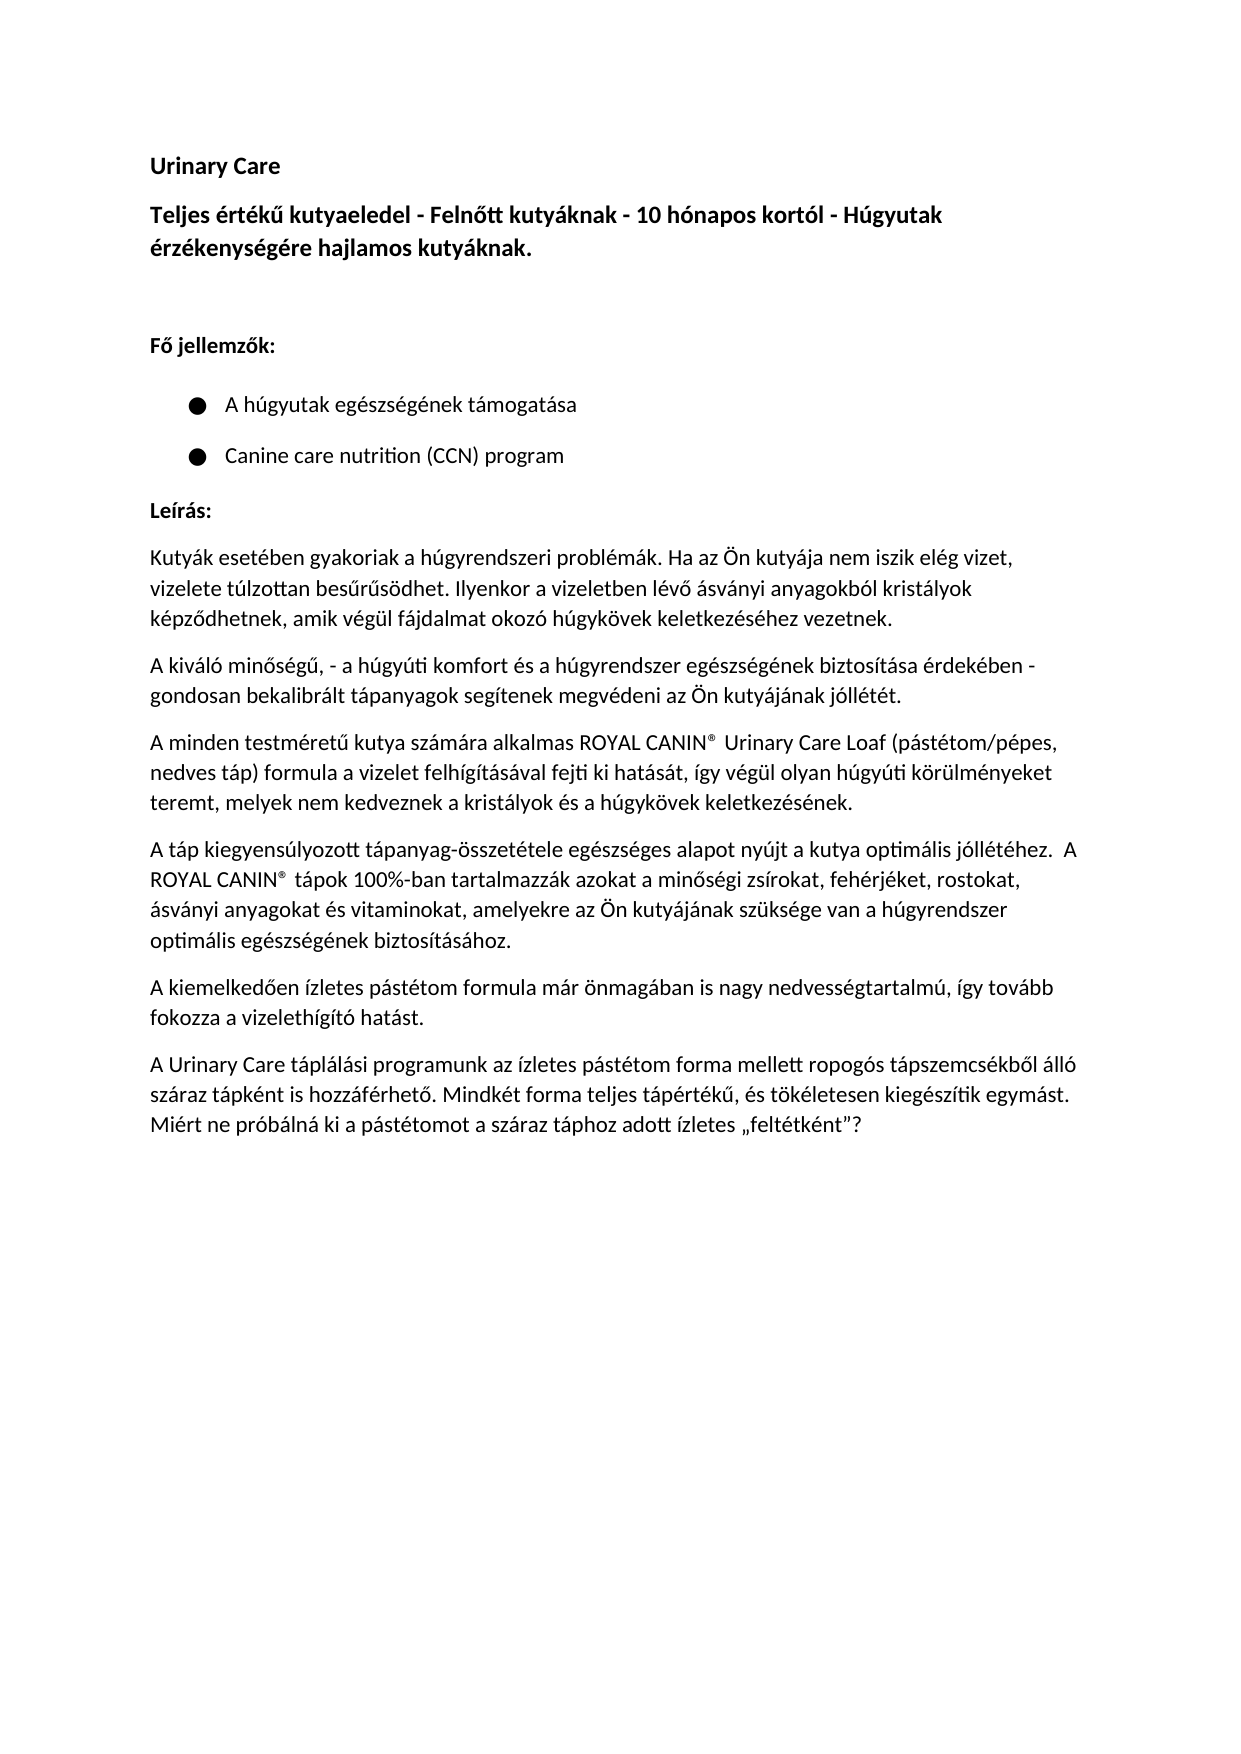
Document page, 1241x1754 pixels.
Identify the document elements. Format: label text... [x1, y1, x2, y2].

text A kiemelkedően ízletes pástétom formula már önmagában is nagy nedvességtartalmú, így tovább fokozza a vizelethígító hatást. [150, 973, 1090, 1031]
list A húgyutak egészségének támogatása [187, 378, 1090, 426]
text Kutyák esetében gyakoriak a húgyrendszeri problémák. Ha az Ön kutyája nem iszik elég vizet, vizelete túlzottan besűrűsödhet. Ilyenkor a vizeletben lévő ásványi anyagokból kristályok képződhetnek, amik végül fájdalmat okozó húgykövek keletkezéséhez vezetnek. [150, 543, 1090, 632]
text A táp kiegyensúlyozott tápanyag-összetétele egészséges alapot nyújt a kutya optimális jóllétéhez. A ROYAL CANIN® tápok 100%-ban tartalmazzák azokat a minőségi zsírokat, fehérjéket, rostokat, ásványi anyagokat és vitaminokat, amelyekre az Ön kutyájának szüksége van a húgyrendszer optimális egészségének biztosításához. [150, 835, 1090, 954]
text Teljes értékű kutyaeledel - Felnőtt kutyáknak - 10 hónapos kortól - Húgyutak érzékenységére hajlamos kutyáknak. [150, 199, 1090, 263]
list Canine care nutrition (CCN) program [187, 429, 1090, 476]
text A Urinary Care táplálási programunk az ízletes pástétom forma mellett ropogós tápszemcsékből álló száraz tápként is hozzáférhető. Mindkét forma teljes tápértékű, és tökéletesen kiegészítik egymást. Miért ne próbálná ki a pástétomot a száraz táphoz adott ízletes „feltétként”? [150, 1050, 1090, 1138]
text Fő jellemzők: [150, 332, 1090, 360]
text Leírás: [150, 497, 1090, 525]
text Urinary Care [150, 150, 1090, 181]
text A kiváló minőségű, - a húgyúti komfort és a húgyrendszer egészségének biztosítása érdekében - gondosan bekalibrált tápanyagok segítenek megvédeni az Ön kutyájának jóllétét. [150, 651, 1090, 709]
text A minden testméretű kutya számára alkalmas ROYAL CANIN® Urinary Care Loaf (pástétom/pépes, nedves táp) formula a vizelet felhígításával fejti ki hatását, így végül olyan húgyúti körülményeket teremt, melyek nem kedveznek a kristályok és a húgykövek keletkezésének. [150, 728, 1090, 816]
